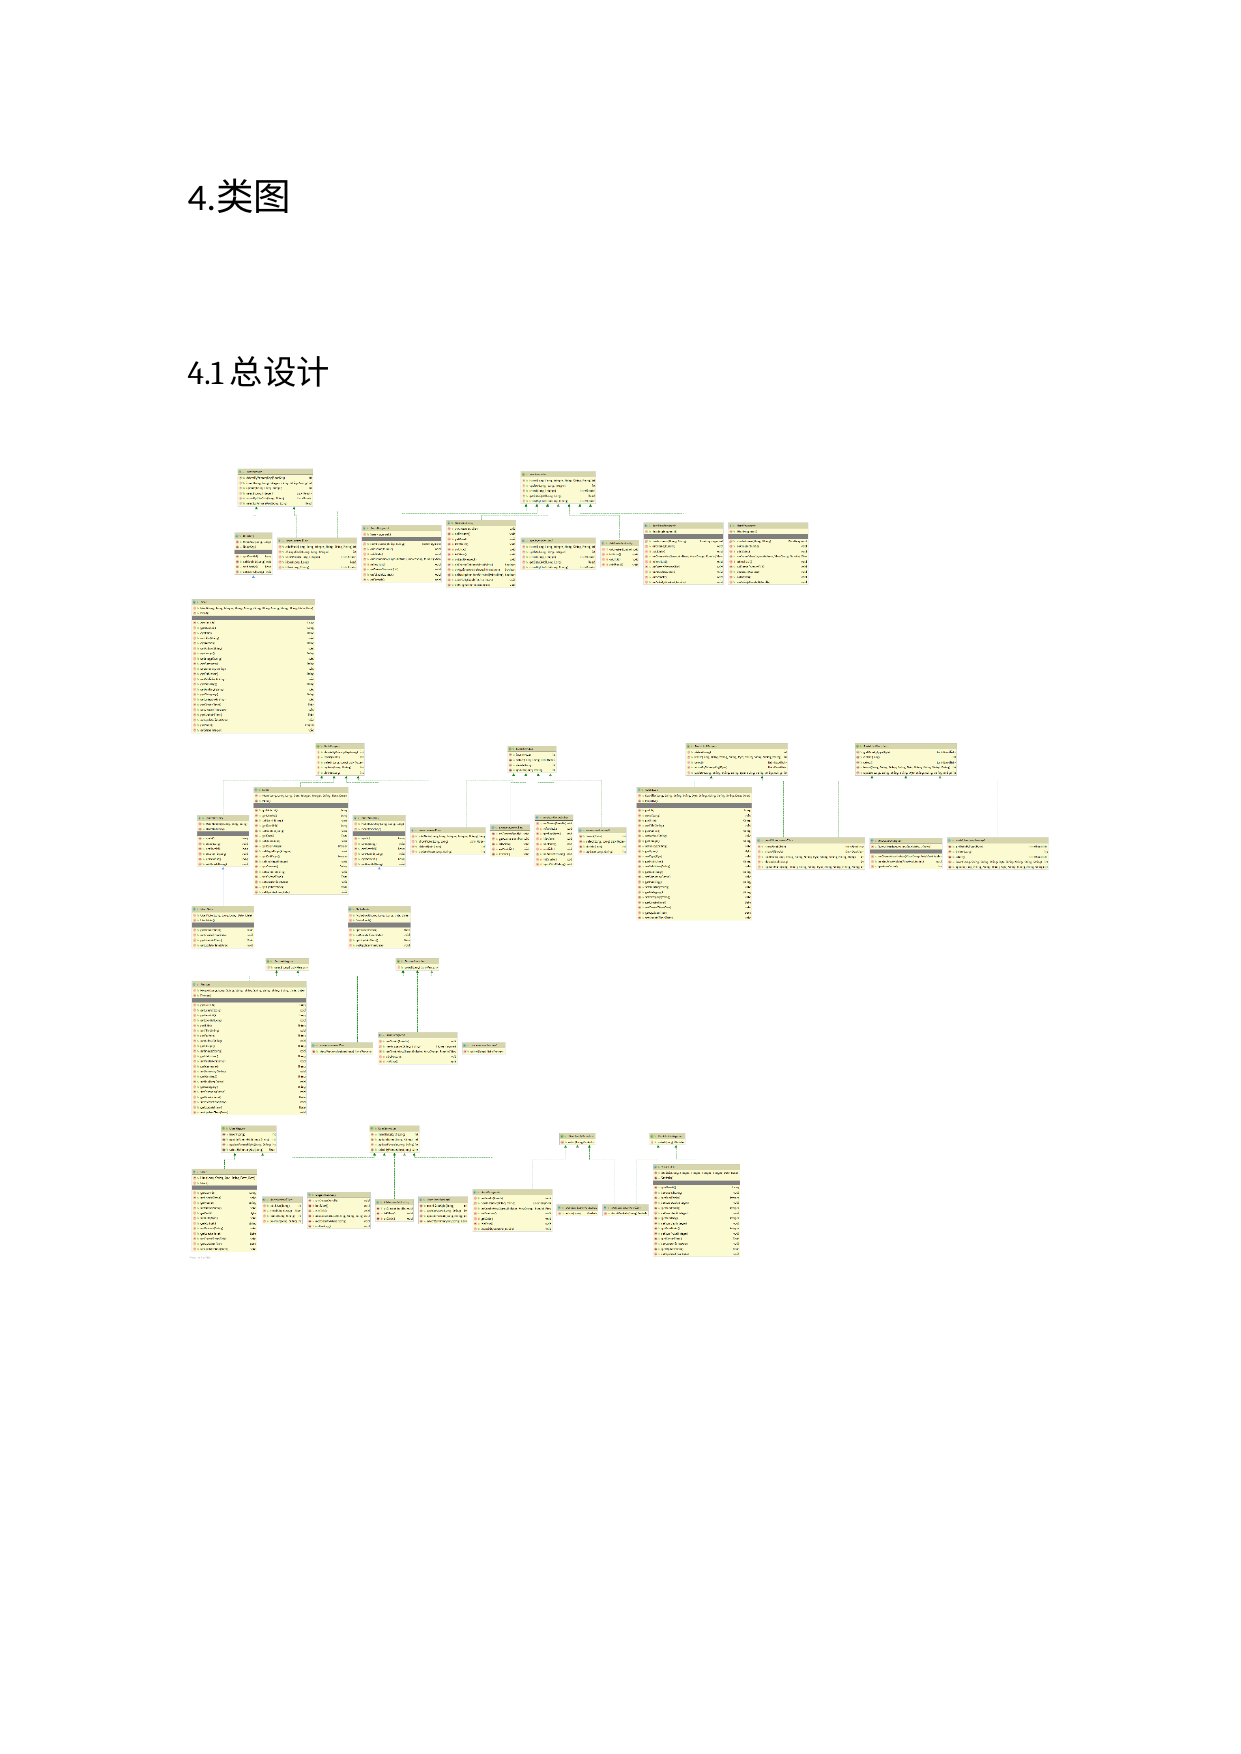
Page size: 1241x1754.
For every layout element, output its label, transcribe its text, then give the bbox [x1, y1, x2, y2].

subtitle 4.1总设计 [187, 338, 1053, 403]
subtitle 4.类图 [187, 162, 1053, 227]
picture [187, 465, 1053, 1261]
